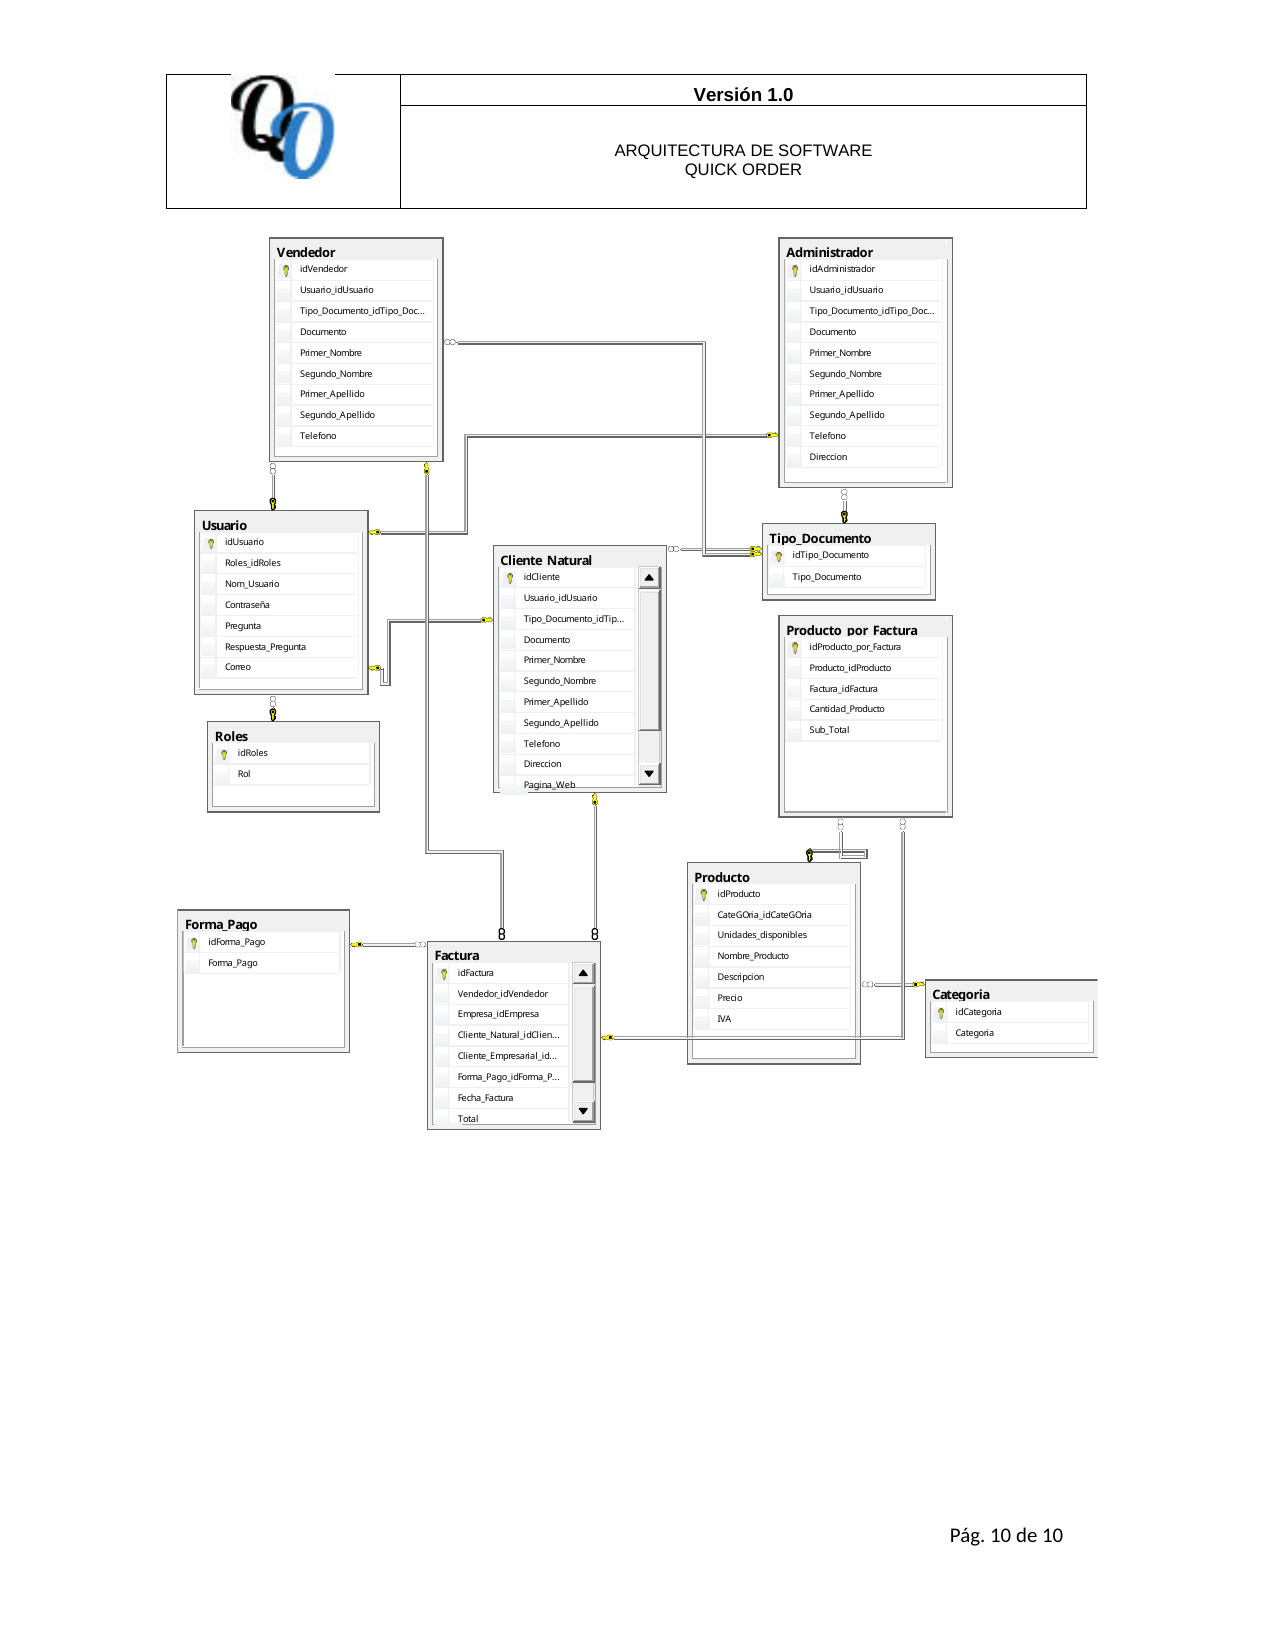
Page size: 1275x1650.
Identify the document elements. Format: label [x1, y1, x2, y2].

picture [231, 74, 335, 179]
